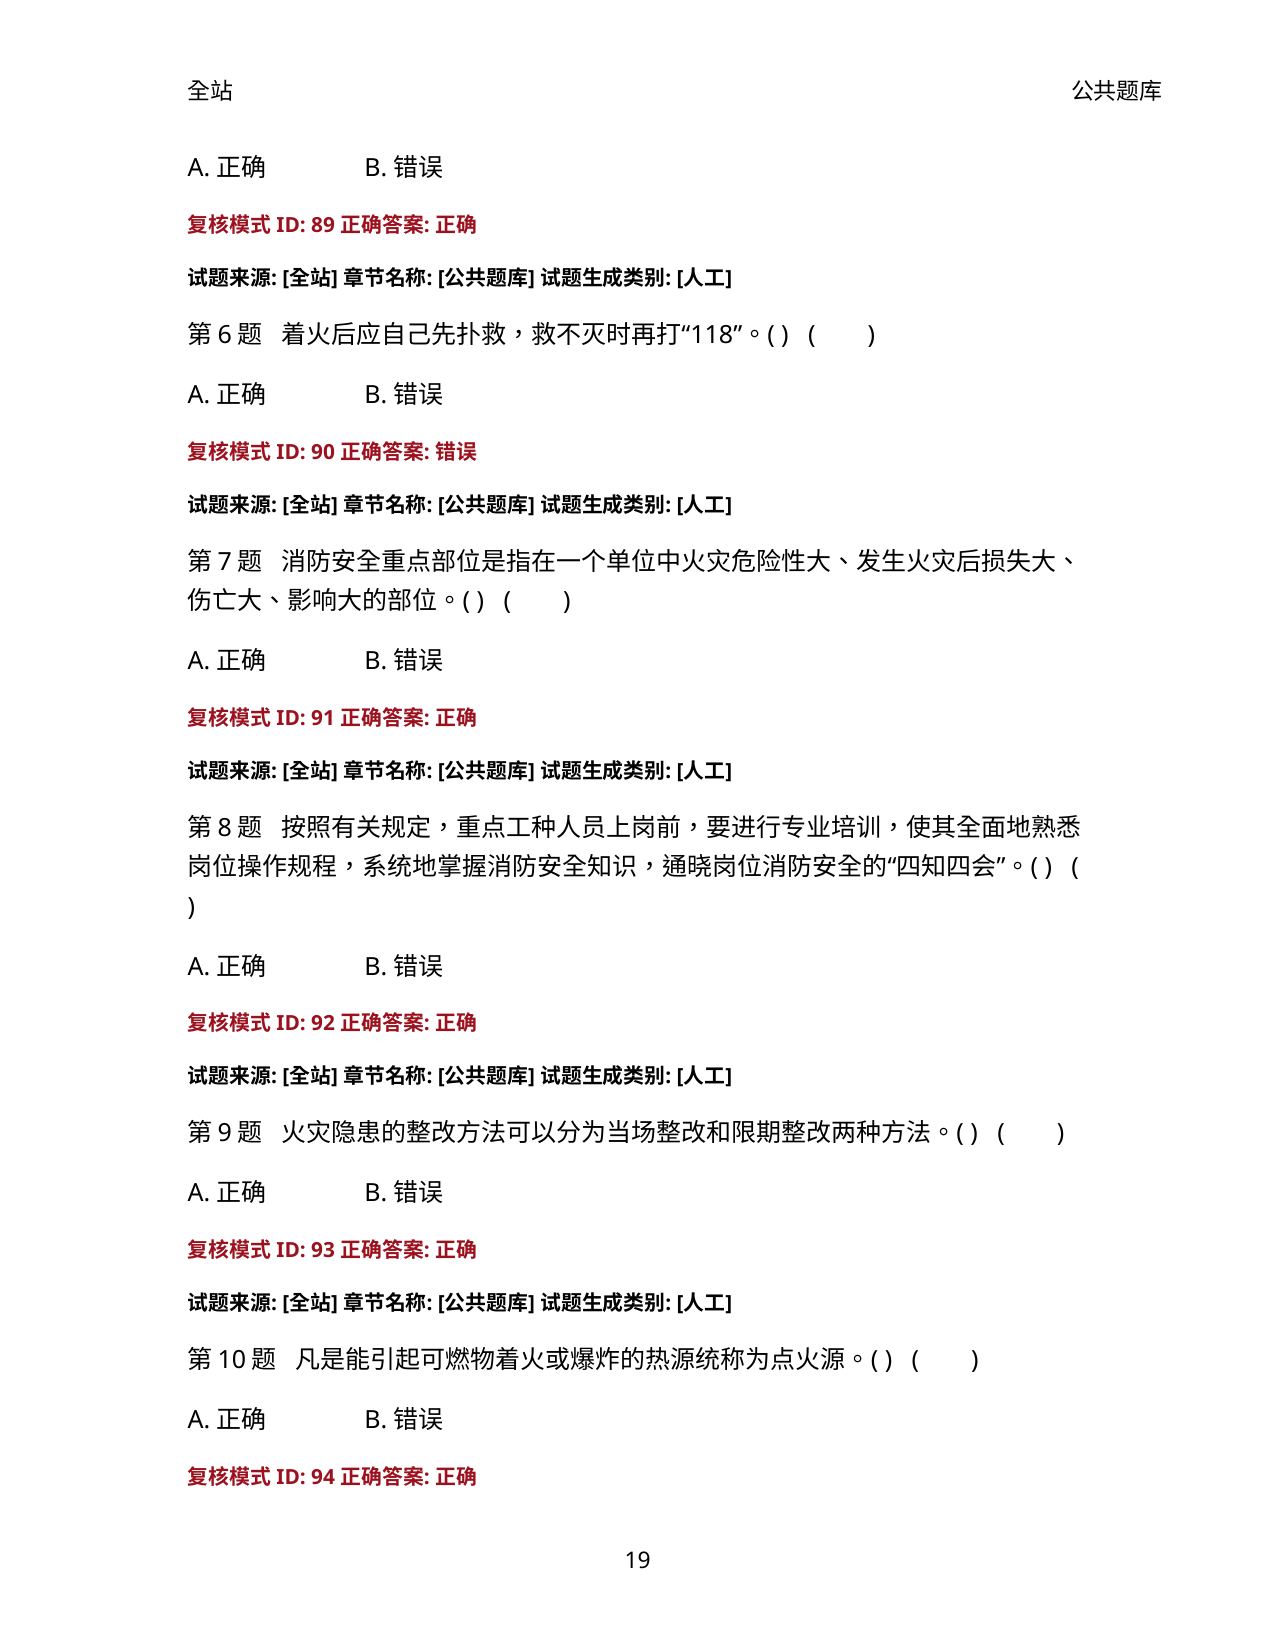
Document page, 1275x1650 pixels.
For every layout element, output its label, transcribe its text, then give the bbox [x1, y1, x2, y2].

text 复核模式 ID: 93 正确答案: 正确 [187, 1235, 1087, 1263]
text A. 正确 B. 错误 [187, 1175, 1087, 1209]
text 试题来源: [全站] 章节名称: [公共题库] 试题生成类别: [人工] [187, 1062, 1087, 1090]
text A. 正确 B. 错误 [187, 643, 1087, 677]
text 复核模式 ID: 91 正确答案: 正确 [187, 703, 1087, 731]
text A. 正确 B. 错误 [187, 150, 1087, 184]
text 第7题 消防安全重点部位是指在一个单位中火灾危险性大、发生火灾后损失大、伤亡大、影响大的部位。( ) ( ) [187, 544, 1087, 617]
text 第10题 凡是能引起可燃物着火或爆炸的热源统称为点火源。( ) ( ) [187, 1342, 1087, 1376]
text 复核模式 ID: 94 正确答案: 正确 [187, 1462, 1087, 1490]
text 试题来源: [全站] 章节名称: [公共题库] 试题生成类别: [人工] [187, 756, 1087, 785]
text 试题来源: [全站] 章节名称: [公共题库] 试题生成类别: [人工] [187, 263, 1087, 292]
text 第6题 着火后应自己先扑救，救不灭时再打“118”。( ) ( ) [187, 317, 1087, 351]
text 第9题 火灾隐患的整改方法可以分为当场整改和限期整改两种方法。( ) ( ) [187, 1115, 1087, 1149]
text 复核模式 ID: 90 正确答案: 错误 [187, 437, 1087, 465]
text A. 正确 B. 错误 [187, 377, 1087, 411]
text A. 正确 B. 错误 [187, 1402, 1087, 1436]
text A. 正确 B. 错误 [187, 948, 1087, 982]
text 试题来源: [全站] 章节名称: [公共题库] 试题生成类别: [人工] [187, 490, 1087, 519]
text 第8题 按照有关规定，重点工种人员上岗前，要进行专业培训，使其全面地熟悉岗位操作规程，系统地掌握消防安全知识，通晓岗位消防安全的“四知四会”。( ) ( ) [187, 810, 1087, 922]
text 复核模式 ID: 89 正确答案: 正确 [187, 210, 1087, 238]
text 复核模式 ID: 92 正确答案: 正确 [187, 1008, 1087, 1037]
text 试题来源: [全站] 章节名称: [公共题库] 试题生成类别: [人工] [187, 1288, 1087, 1317]
